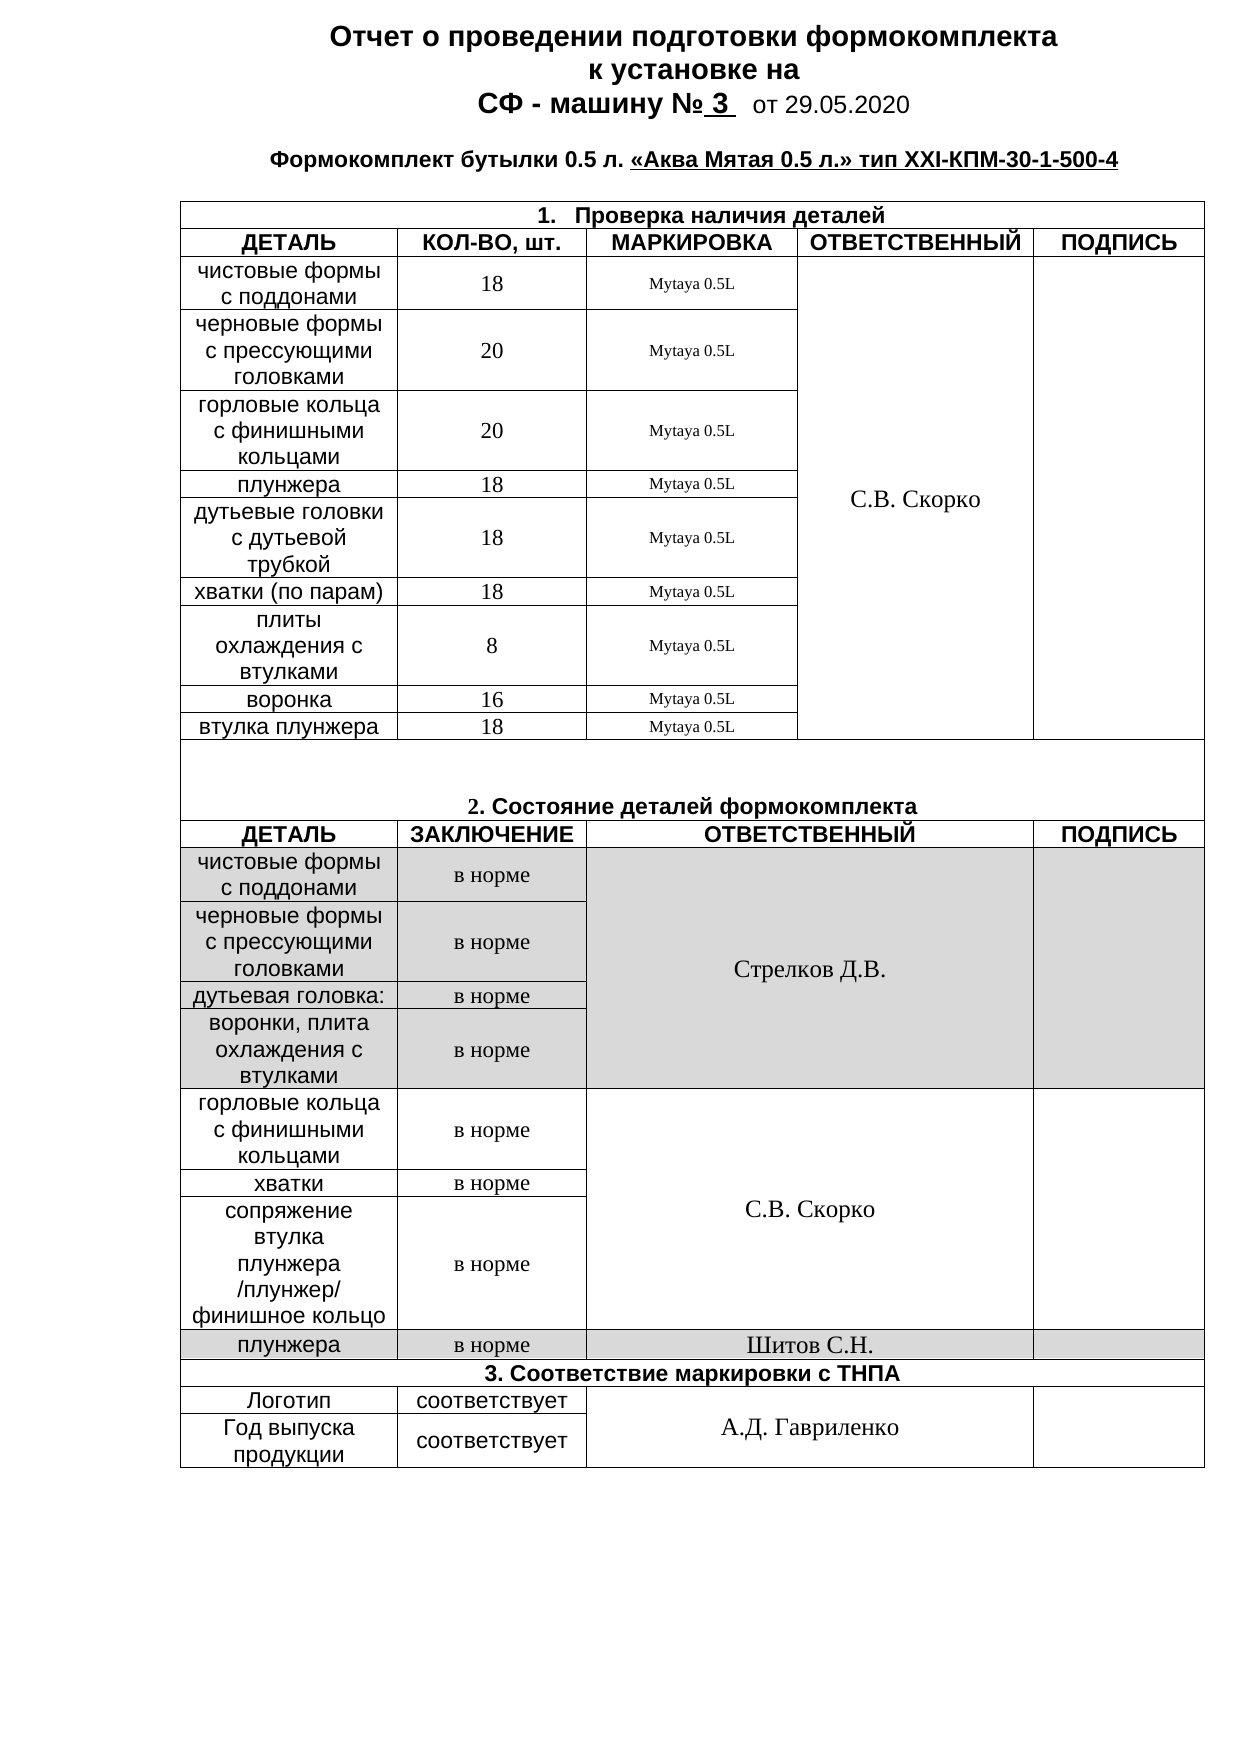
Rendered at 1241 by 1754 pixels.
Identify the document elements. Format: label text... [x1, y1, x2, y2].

table_cell С.В. Скорко [587, 1089, 1033, 1329]
table_cell ПОДПИСЬ [1034, 821, 1204, 847]
table_cell воронки, плита охлаждения с втулками [181, 1009, 397, 1088]
table_cell [1034, 848, 1204, 1088]
table_cell Mytaya 0.5L [587, 686, 797, 712]
table_cell в норме [398, 902, 586, 981]
table_cell плунжера [181, 1330, 397, 1358]
table_cell 2. Состояние деталей формокомплекта [181, 740, 1204, 819]
table_cell черновые формы с прессующими головками [181, 902, 397, 981]
table_cell Mytaya 0.5L [587, 578, 797, 604]
table_cell Стрелков Д.В. [587, 848, 1033, 1088]
table_cell Mytaya 0.5L [587, 471, 797, 497]
table_cell Логотип [181, 1387, 397, 1413]
table_cell Шитов С.Н. [587, 1330, 1033, 1358]
text Формокомплект бутылки 0.5 л. «Аква Мятая 0.5 л.» тип ХXI-КПМ-30-1-500-4 [187, 146, 1200, 172]
table_cell 18 [398, 257, 586, 309]
table_cell 3. Соответствие маркировки с ТНПА [181, 1360, 1204, 1386]
table_cell соответствует [398, 1387, 586, 1413]
table_cell в норме [398, 1009, 586, 1088]
table_cell чистовые формы с поддонами [181, 848, 397, 901]
table_cell дутьевая головка: [181, 982, 397, 1008]
table_cell [1034, 257, 1204, 739]
table_cell ДЕТАЛЬ [181, 229, 397, 256]
table_cell С.В. Скорко [798, 257, 1033, 739]
table_cell хватки [181, 1170, 397, 1196]
table_cell хватки (по парам) [181, 578, 397, 604]
table_cell чистовые формы с поддонами [181, 257, 397, 309]
table_cell сопряжение втулка плунжера /плунжер/ финишное кольцо [181, 1197, 397, 1329]
table_cell втулка плунжера [181, 713, 397, 739]
table_cell Mytaya 0.5L [587, 310, 797, 389]
table_cell 8 [398, 606, 586, 684]
table_cell воронка [181, 686, 397, 712]
table_cell Mytaya 0.5L [587, 498, 797, 577]
table_cell [1034, 1330, 1204, 1358]
table_cell в норме [398, 1330, 586, 1358]
table_cell в норме [398, 1197, 586, 1329]
text СФ - машину № 3 от 29.05.2020 [187, 86, 1200, 119]
table_cell черновые формы с прессующими головками [181, 310, 397, 389]
table_cell плунжера [181, 471, 397, 497]
table_cell Mytaya 0.5L [587, 257, 797, 309]
table_cell дутьевые головки с дутьевой трубкой [181, 498, 397, 577]
table_cell 18 [398, 578, 586, 604]
table_cell 20 [398, 391, 586, 469]
table_cell 18 [398, 471, 586, 497]
table_cell горловые кольца с финишными кольцами [181, 1089, 397, 1168]
table_cell ПОДПИСЬ [1034, 229, 1204, 256]
table_cell в норме [398, 982, 586, 1008]
table_cell ОТВЕТСТВЕННЫЙ [798, 229, 1033, 256]
table_cell Mytaya 0.5L [587, 606, 797, 684]
table_cell плиты охлаждения с втулками [181, 606, 397, 684]
table_cell 18 [398, 713, 586, 739]
table_cell 18 [398, 498, 586, 577]
table_cell А.Д. Гавриленко [587, 1387, 1033, 1467]
table_cell в норме [398, 848, 586, 901]
table_cell Год выпуска продукции [181, 1414, 397, 1467]
text Отчет о проведении подготовки формокомплекта [187, 19, 1200, 52]
table_cell 16 [398, 686, 586, 712]
table_cell 20 [398, 310, 586, 389]
table_cell Mytaya 0.5L [587, 713, 797, 739]
table_cell [1034, 1387, 1204, 1467]
table_cell МАРКИРОВКА [587, 229, 797, 256]
table_cell ОТВЕТСТВЕННЫЙ [587, 821, 1033, 847]
table_cell КОЛ-ВО, шт. [398, 229, 586, 256]
table_header Проверка наличия деталей [181, 202, 1204, 228]
table_cell в норме [398, 1089, 586, 1168]
text к установке на [187, 52, 1200, 86]
table_cell ДЕТАЛЬ [181, 821, 397, 847]
table_cell ЗАКЛЮЧЕНИЕ [398, 821, 586, 847]
table_cell Mytaya 0.5L [587, 391, 797, 469]
table_cell в норме [398, 1170, 586, 1196]
table_cell [1034, 1089, 1204, 1329]
table_cell соответствует [398, 1414, 586, 1467]
table_cell горловые кольца с финишными кольцами [181, 391, 397, 469]
